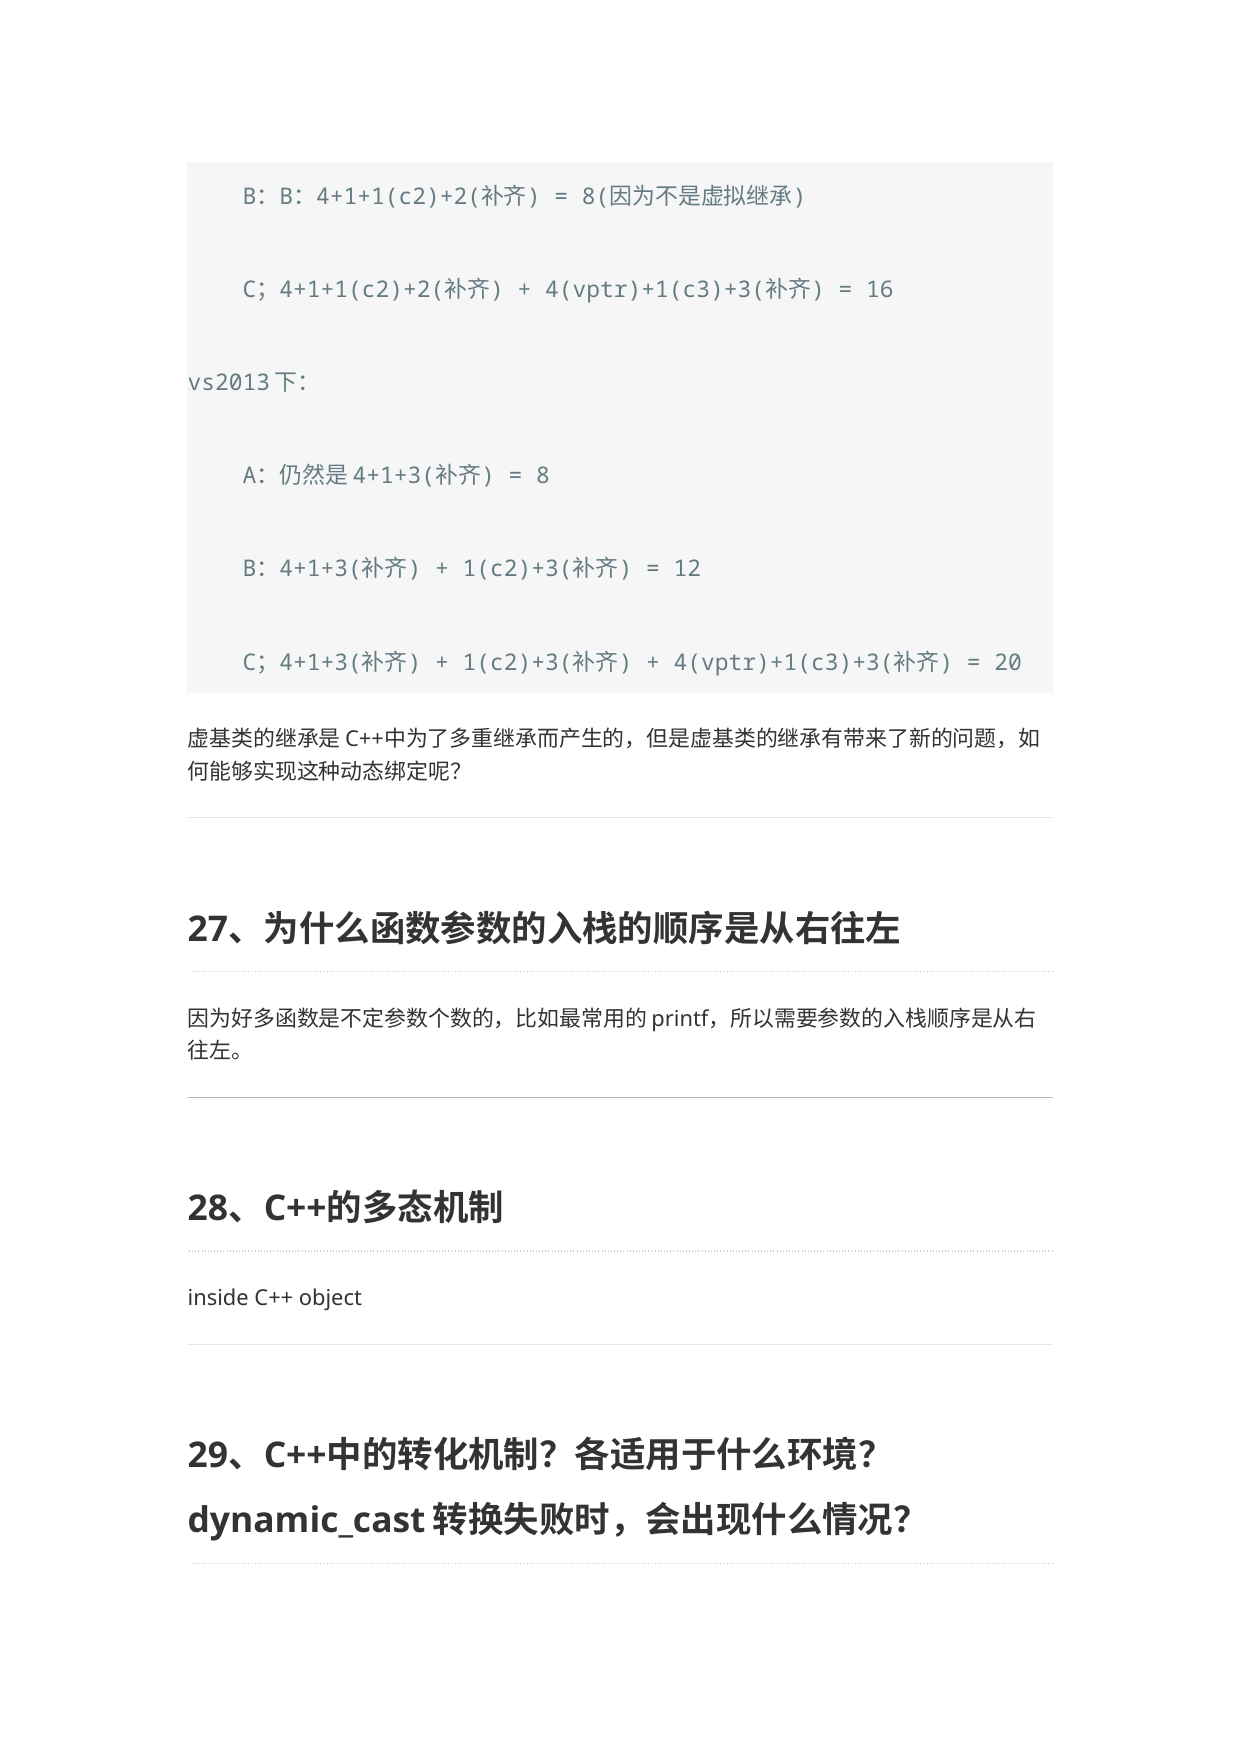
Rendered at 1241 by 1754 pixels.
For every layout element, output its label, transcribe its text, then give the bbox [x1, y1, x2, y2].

text C；4+1+1(c2)+2(补齐) + 4(vptr)+1(c3)+3(补齐) = 16 [187, 255, 1053, 320]
text 因为好多函数是不定参数个数的，比如最常用的printf，所以需要参数的入栈顺序是从右往左。 [187, 1000, 1053, 1065]
text C；4+1+3(补齐) + 1(c2)+3(补齐) + 4(vptr)+1(c3)+3(补齐) = 20 [187, 628, 1053, 693]
text vs2013下： [187, 348, 1053, 413]
text 虚基类的继承是C++中为了多重继承而产生的，但是虚基类的继承有带来了新的问题，如何能够实现这种动态绑定呢？ [187, 721, 1053, 786]
text 27、为什么函数参数的入栈的顺序是从右往左 [187, 893, 1053, 972]
text A：仍然是4+1+3(补齐) = 8 [187, 441, 1053, 506]
text B：4+1+3(补齐) + 1(c2)+3(补齐) = 12 [187, 534, 1053, 599]
text B：B：4+1+1(c2)+2(补齐) = 8(因为不是虚拟继承) [187, 162, 1053, 227]
text 29、C++中的转化机制？各适用于什么环境？dynamic_cast转换失败时，会出现什么情况？ [187, 1420, 1053, 1564]
text 28、C++的多态机制 [187, 1173, 1053, 1252]
text inside C++ object [187, 1280, 1053, 1313]
